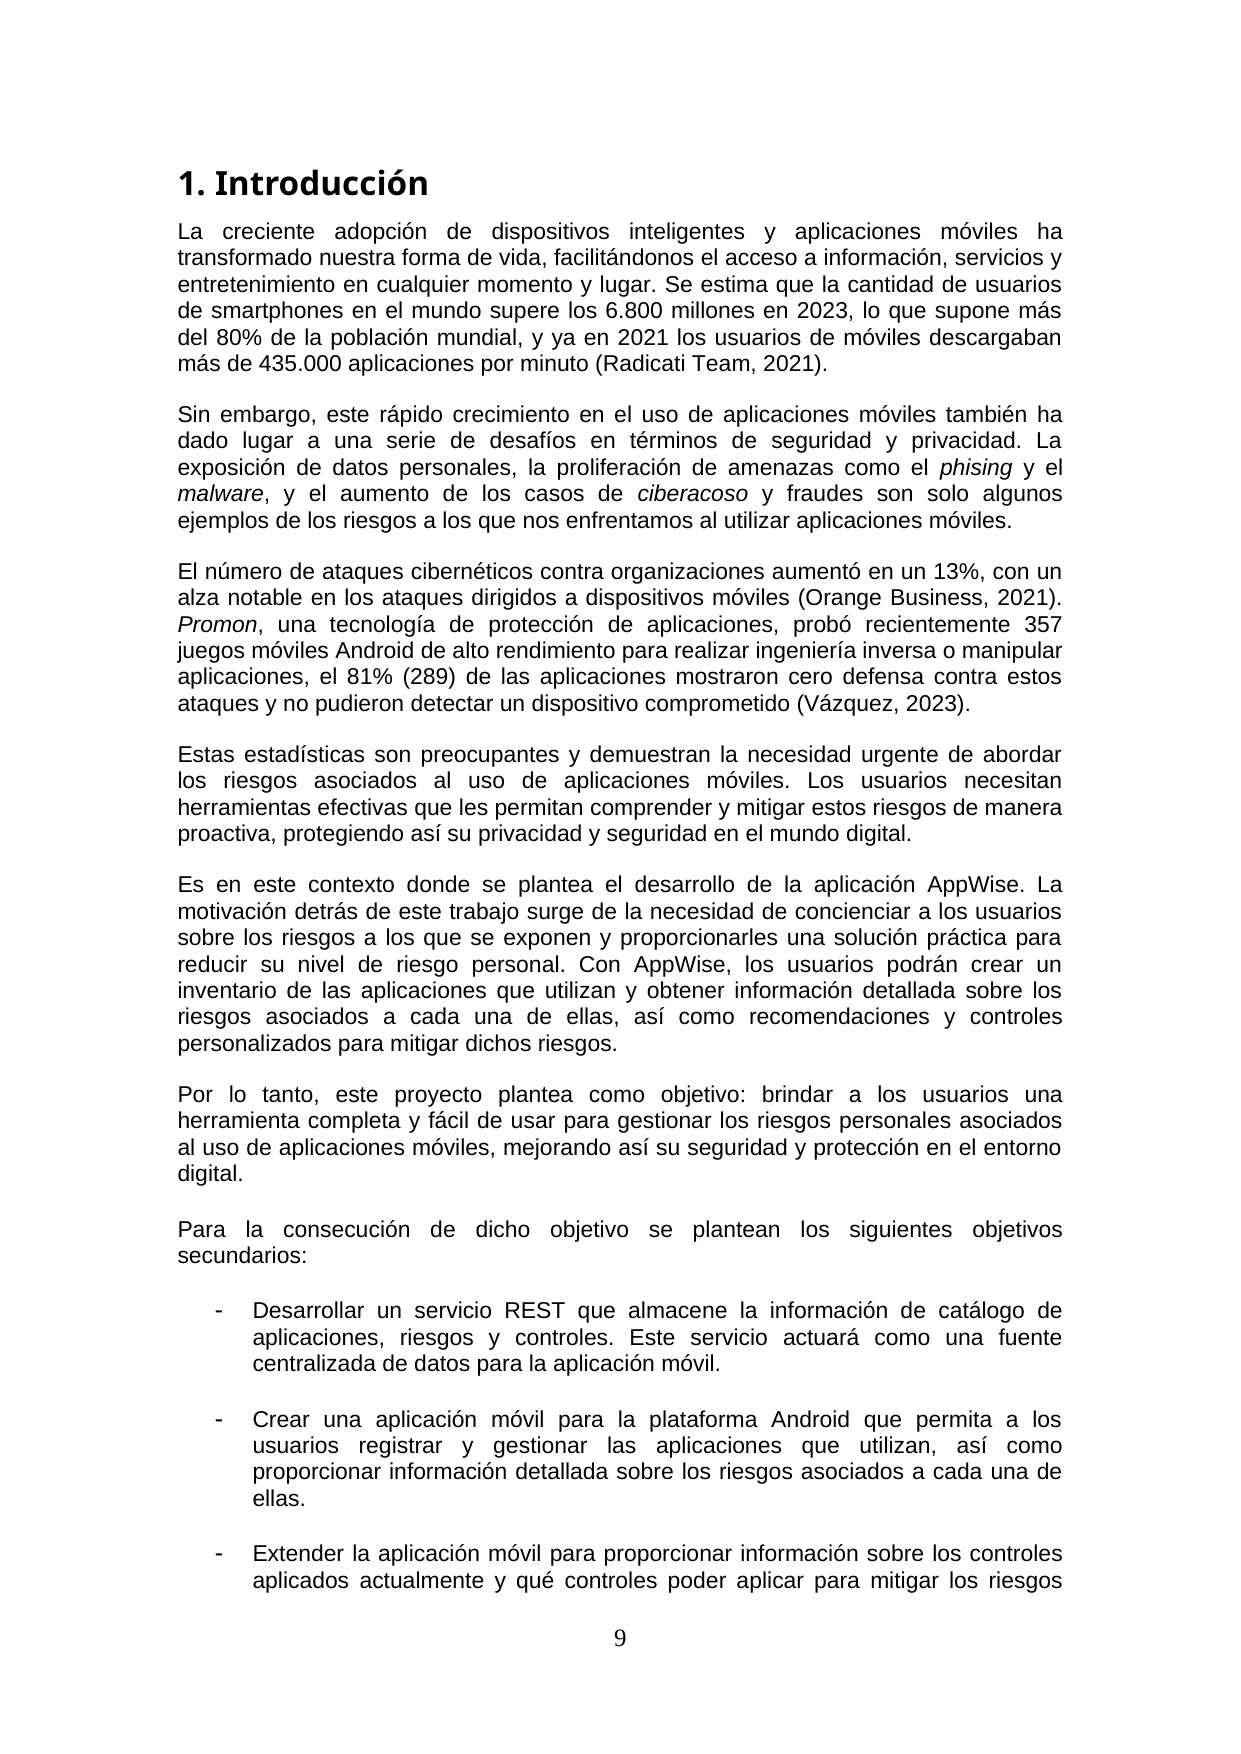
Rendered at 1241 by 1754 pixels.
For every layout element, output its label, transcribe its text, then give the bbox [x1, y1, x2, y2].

list Desarrollar un servicio REST que almacene la información de catálogo de aplicaciones, riesgos y controles. Este servicio actuará como una fuente centralizada de datos para la aplicación móvil. [215, 1297, 1063, 1376]
text Estas estadísticas son preocupantes y demuestran la necesidad urgente de abordar los riesgos asociados al uso de aplicaciones móviles. Los usuarios necesitan herramientas efectivas que les permitan comprender y mitigar estos riesgos de manera proactiva, protegiendo así su privacidad y seguridad en el mundo digital. [177, 741, 1063, 846]
text La creciente adopción de dispositivos inteligentes y aplicaciones móviles ha transformado nuestra forma de vida, facilitándonos el acceso a información, servicios y entretenimiento en cualquier momento y lugar. Se estima que la cantidad de usuarios de smartphones en el mundo supere los 6.800 millones en 2023, lo que supone más del 80% de la población mundial, y ya en 2021 los usuarios de móviles descargaban más de 435.000 aplicaciones por minuto (Radicati Team, 2021). [177, 218, 1063, 376]
subtitle Introducción [177, 160, 1063, 206]
text Por lo tanto, este proyecto plantea como objetivo: brindar a los usuarios una herramienta completa y fácil de usar para gestionar los riesgos personales asociados al uso de aplicaciones móviles, mejorando así su seguridad y protección en el entorno digital. [177, 1081, 1063, 1186]
text Para la consecución de dicho objetivo se plantean los siguientes objetivos secundarios: [177, 1216, 1063, 1268]
text Es en este contexto donde se plantea el desarrollo de la aplicación AppWise. La motivación detrás de este trabajo surge de la necesidad de concienciar a los usuarios sobre los riesgos a los que se exponen y proporcionarles una solución práctica para reducir su nivel de riesgo personal. Con AppWise, los usuarios podrán crear un inventario de las aplicaciones que utilizan y obtener información detallada sobre los riesgos asociados a cada una de ellas, así como recomendaciones y controles personalizados para mitigar dichos riesgos. [177, 871, 1063, 1056]
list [215, 1540, 1063, 1593]
text El número de ataques cibernéticos contra organizaciones aumentó en un 13%, con un alza notable en los ataques dirigidos a dispositivos móviles (Orange Business, 2021). Promon, una tecnología de protección de aplicaciones, probó recientemente 357 juegos móviles Android de alto rendimiento para realizar ingeniería inversa o manipular aplicaciones, el 81% (289) de las aplicaciones mostraron cero defensa contra estos ataques y no pudieron detectar un dispositivo comprometido (Vázquez, 2023). [177, 558, 1063, 716]
list Crear una aplicación móvil para la plataforma Android que permita a los usuarios registrar y gestionar las aplicaciones que utilizan, así como proporcionar información detallada sobre los riesgos asociados a cada una de ellas. [215, 1406, 1063, 1511]
text Sin embargo, este rápido crecimiento en el uso de aplicaciones móviles también ha dado lugar a una serie de desafíos en términos de seguridad y privacidad. La exposición de datos personales, la proliferación de amenazas como el phising y el malware, y el aumento de los casos de ciberacoso y fraudes son solo algunos ejemplos de los riesgos a los que nos enfrentamos al utilizar aplicaciones móviles. [177, 401, 1063, 533]
